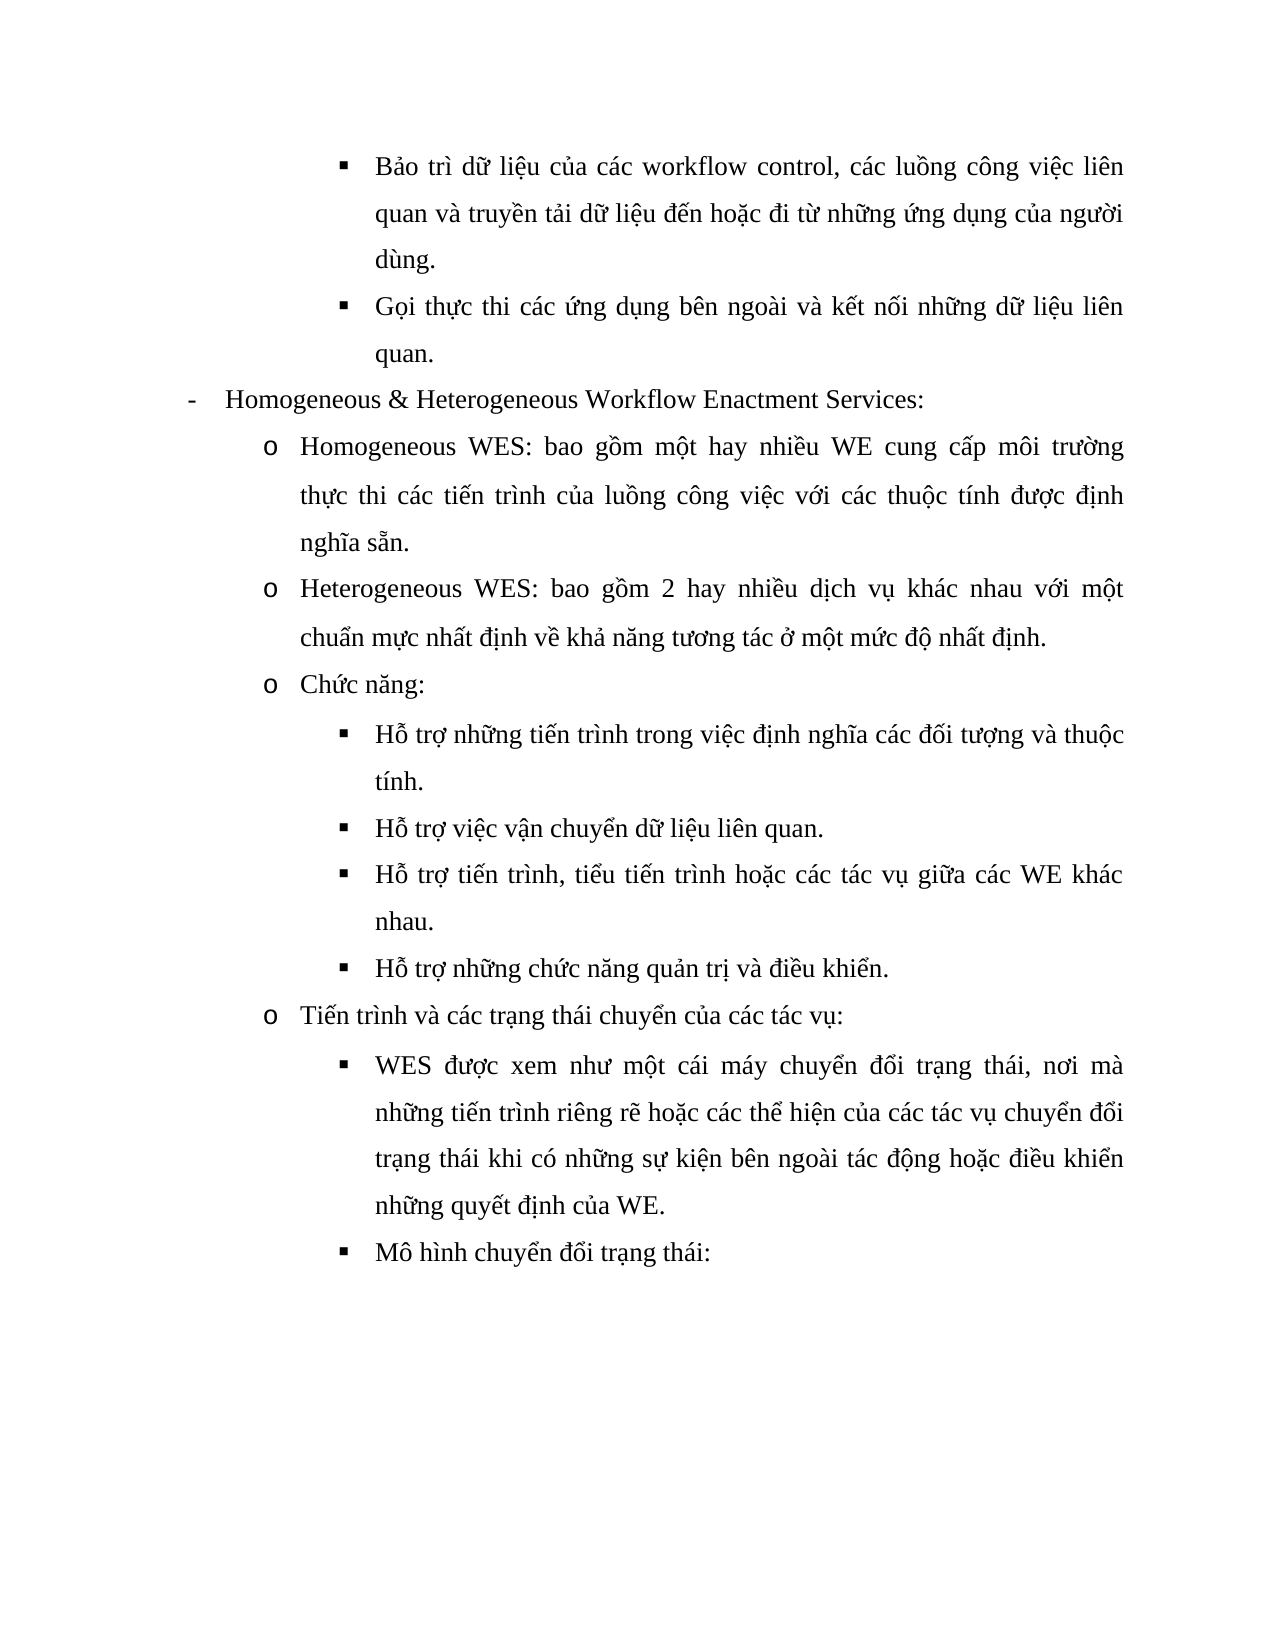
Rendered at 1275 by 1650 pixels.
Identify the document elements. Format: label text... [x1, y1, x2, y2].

list Mô hình chuyển đổi trạng thái: [337, 1236, 1125, 1267]
list Hỗ trợ những chức năng quản trị và điều khiển. [337, 952, 1125, 983]
list Hỗ trợ những tiến trình trong việc định nghĩa các đối tượng và thuộc tính. [337, 718, 1125, 796]
list Gọi thực thi các ứng dụng bên ngoài và kết nối những dữ liệu liên quan. [337, 290, 1125, 368]
list Hỗ trợ việc vận chuyển dữ liệu liên quan. [337, 812, 1125, 843]
list Bảo trì dữ liệu của các workflow control, các luồng công việc liên quan và truyền tải dữ liệu đến hoặc đi từ những ứng dụng của người dùng. [337, 150, 1125, 274]
list Chức năng: [262, 668, 1125, 702]
list Homogeneous WES: bao gồm một hay nhiều WE cung cấp môi trường thực thi các tiến trình của luồng công việc với các thuộc tính được định nghĩa sẵn. [262, 430, 1125, 557]
list Hỗ trợ tiến trình, tiểu tiến trình hoặc các tác vụ giữa các WE khác nhau. [337, 858, 1125, 936]
list Tiến trình và các trạng thái chuyển của các tác vụ: [262, 999, 1125, 1032]
list Heterogeneous WES: bao gồm 2 hay nhiều dịch vụ khác nhau với một chuẩn mực nhất định về khả năng tương tác ở một mức độ nhất định. [262, 572, 1125, 653]
list Homogeneous & Heterogeneous Workflow Enactment Services: [187, 383, 1125, 415]
list WES được xem như một cái máy chuyển đổi trạng thái, nơi mà những tiến trình riêng rẽ hoặc các thể hiện của các tác vụ chuyển đổi trạng thái khi có những sự kiện bên ngoài tác động hoặc điều khiển những quyết định của WE. [337, 1049, 1125, 1220]
